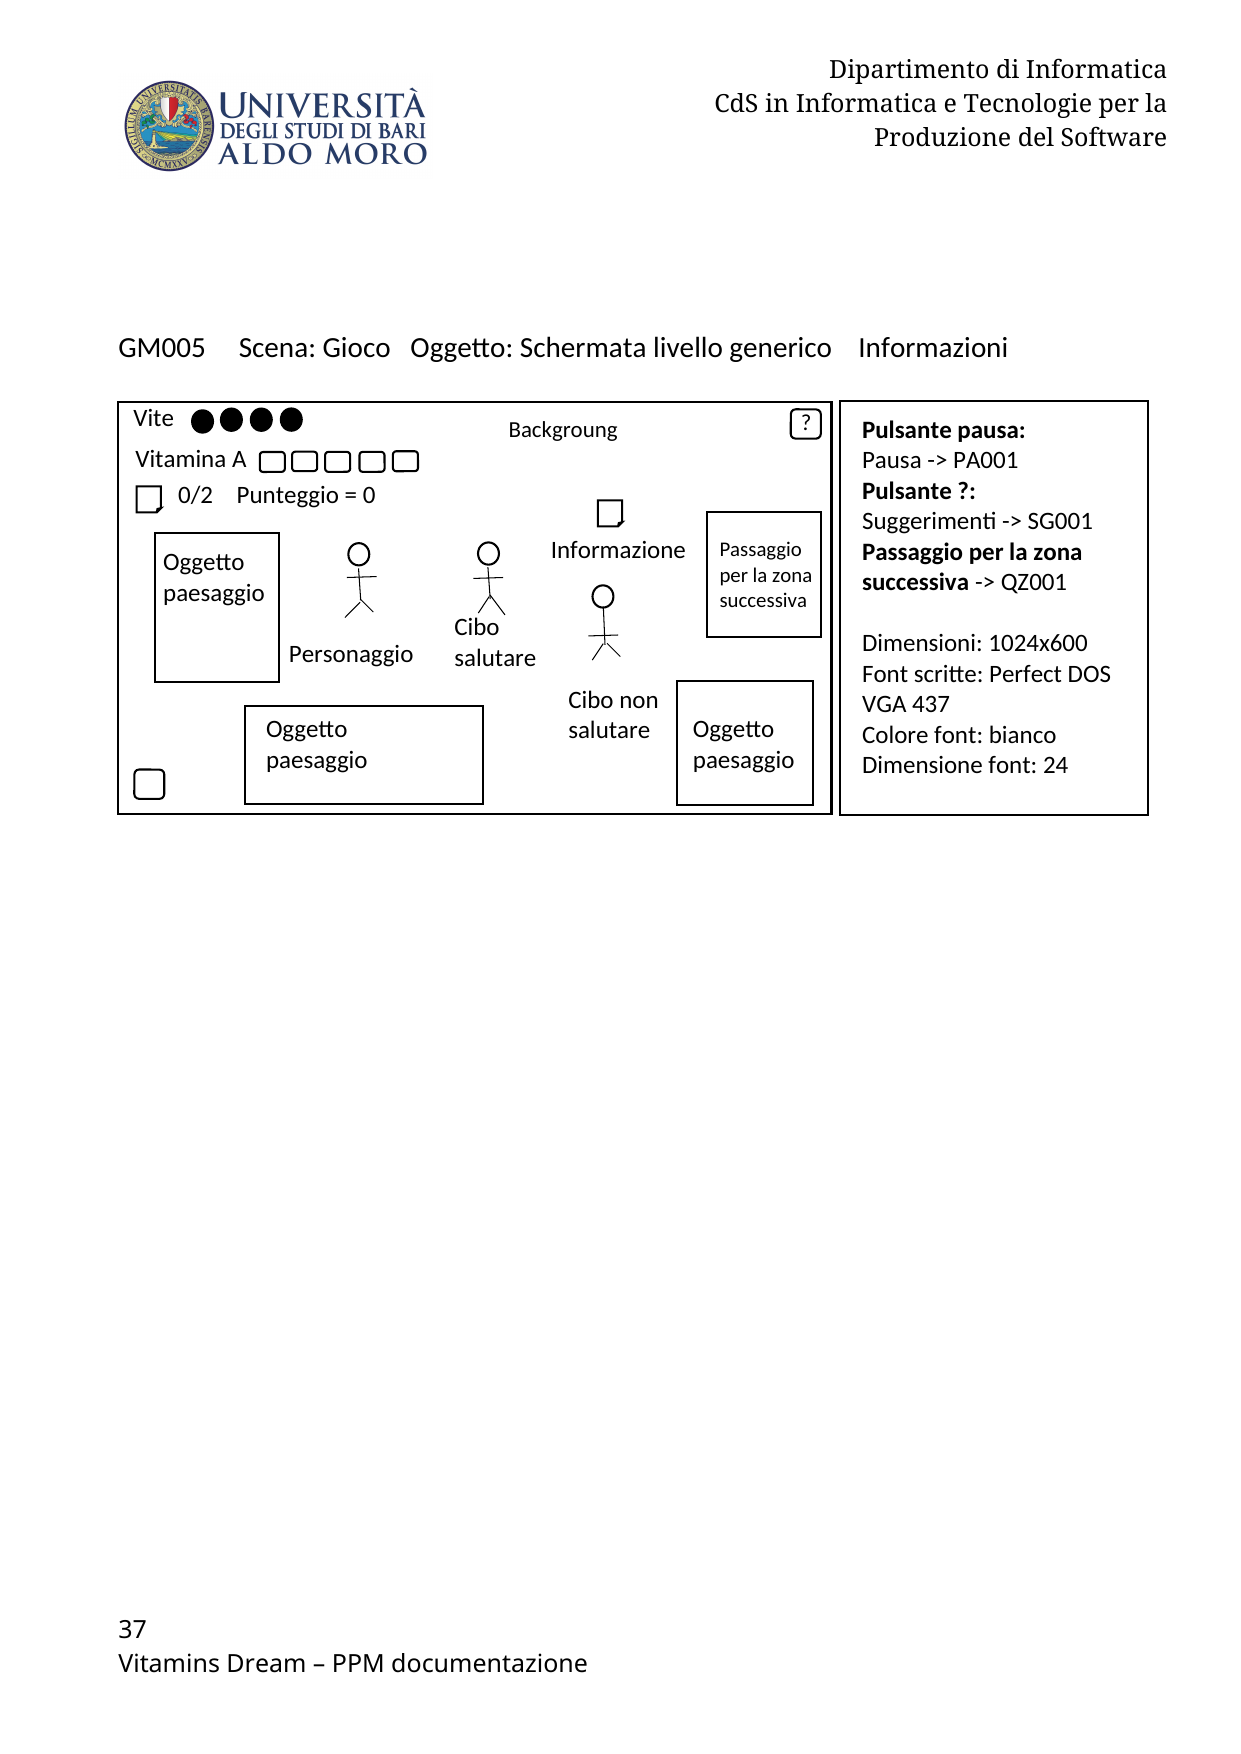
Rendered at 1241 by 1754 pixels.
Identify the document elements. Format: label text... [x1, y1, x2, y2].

picture [118, 73, 433, 179]
text GM005 Scena: Gioco Oggetto: Schermata livello generico Informazioni [118, 329, 1122, 364]
